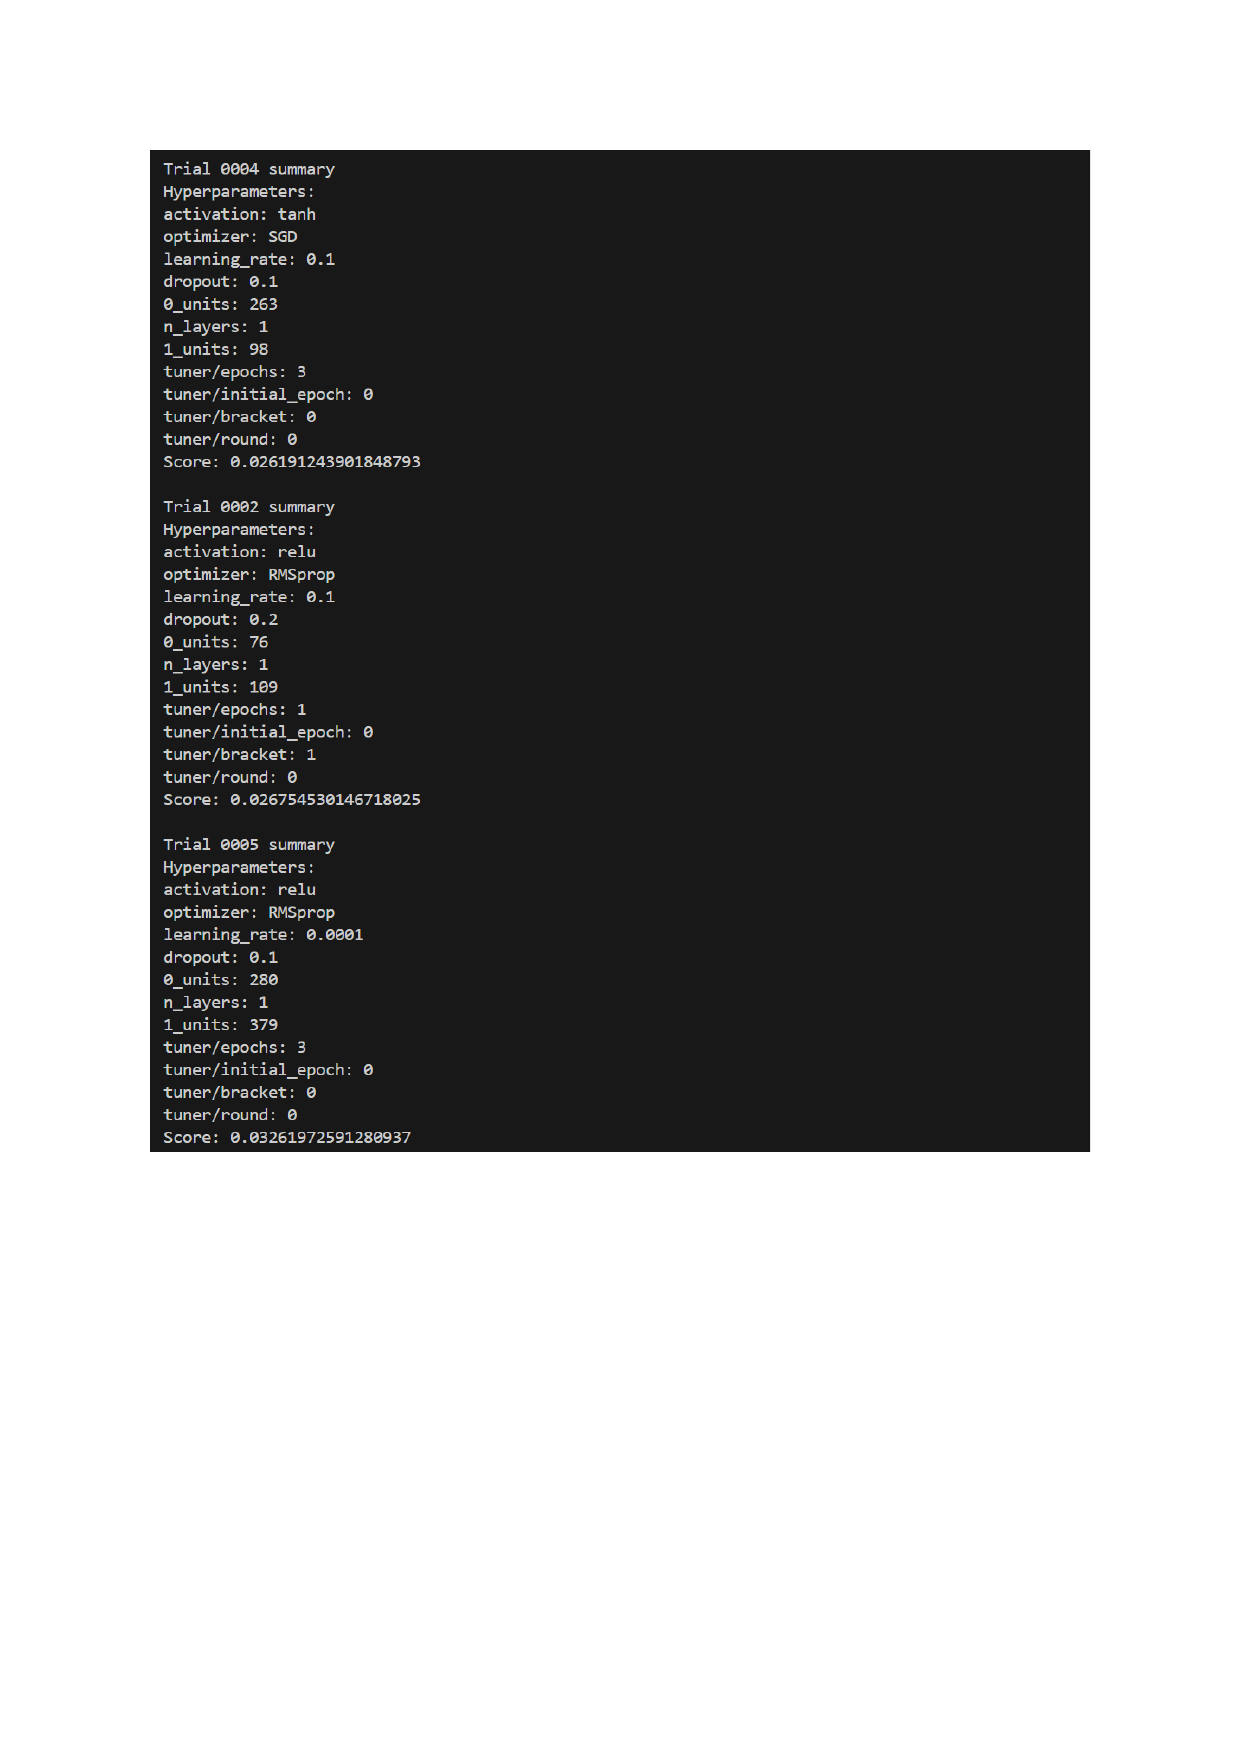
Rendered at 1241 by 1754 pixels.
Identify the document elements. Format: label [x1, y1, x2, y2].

picture [150, 150, 1091, 1152]
